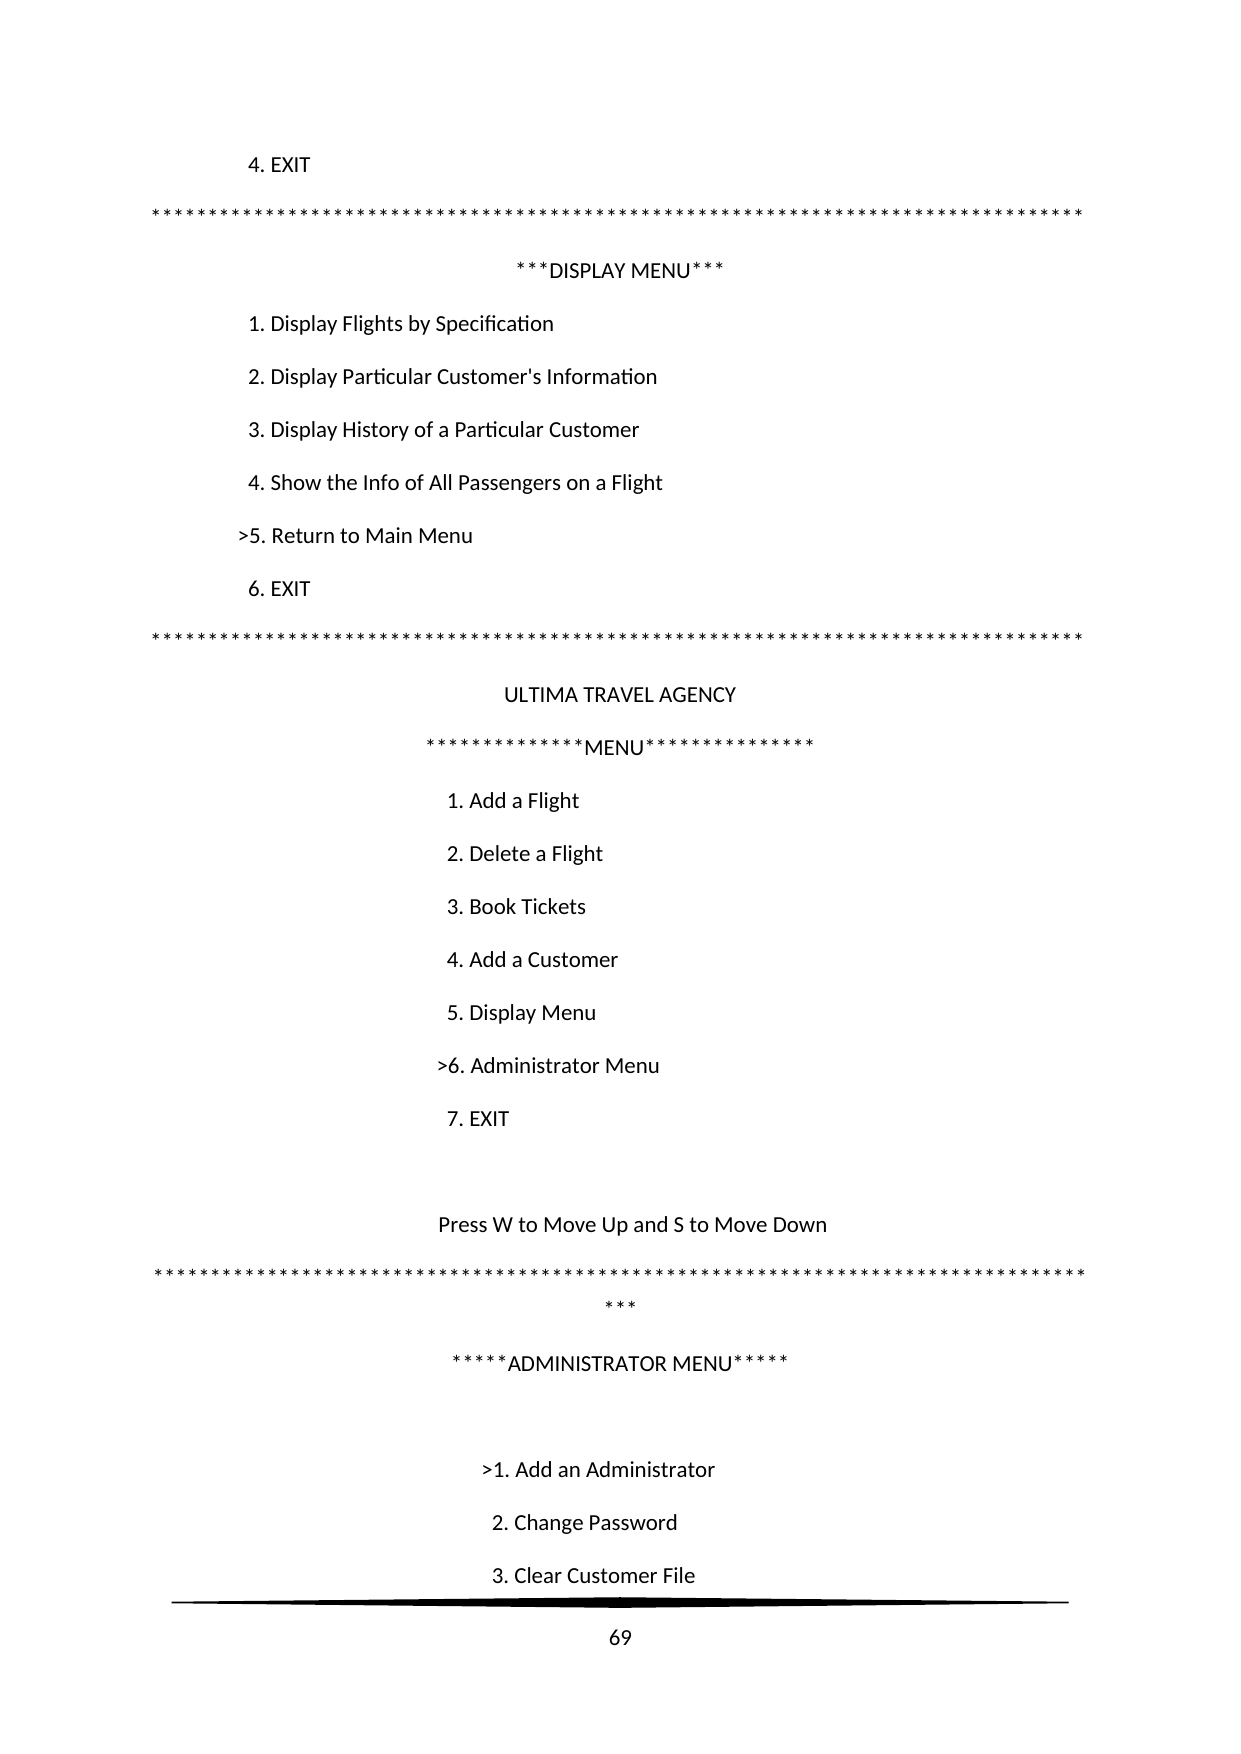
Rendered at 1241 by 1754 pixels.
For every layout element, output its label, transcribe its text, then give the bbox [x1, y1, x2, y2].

text 3. Book Tickets [150, 892, 1090, 920]
text 1. Add a Flight [150, 786, 1090, 814]
text >5. Return to Main Menu [150, 521, 1090, 549]
text 3. Display History of a Particular Customer [150, 415, 1090, 443]
text 2. Delete a Flight [150, 839, 1090, 867]
text ********************************************************************************** [150, 627, 1090, 655]
text 4. EXIT [150, 150, 1090, 178]
text 2. Display Particular Customer's Information [150, 362, 1090, 390]
text 1. Display Flights by Specification [150, 309, 1090, 337]
text ************************************************************************************* [150, 1263, 1090, 1324]
text **************MENU*************** [150, 733, 1090, 761]
text Press W to Move Up and S to Move Down [150, 1210, 1090, 1238]
text 5. Display Menu [150, 998, 1090, 1026]
text 6. EXIT [150, 574, 1090, 602]
text 2. Change Password [394, 1508, 1090, 1536]
text >6. Administrator Menu [150, 1051, 1090, 1079]
text ULTIMA TRAVEL AGENCY [150, 680, 1090, 708]
text 3. Clear Customer File [394, 1561, 1090, 1589]
text >1. Add an Administrator [394, 1455, 1090, 1483]
text ***DISPLAY MENU*** [150, 256, 1090, 284]
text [150, 203, 1090, 231]
text 7. EXIT [150, 1104, 1090, 1132]
text 4. Add a Customer [150, 945, 1090, 973]
text 4. Show the Info of All Passengers on a Flight [150, 468, 1090, 496]
text *****ADMINISTRATOR MENU***** [150, 1349, 1090, 1377]
